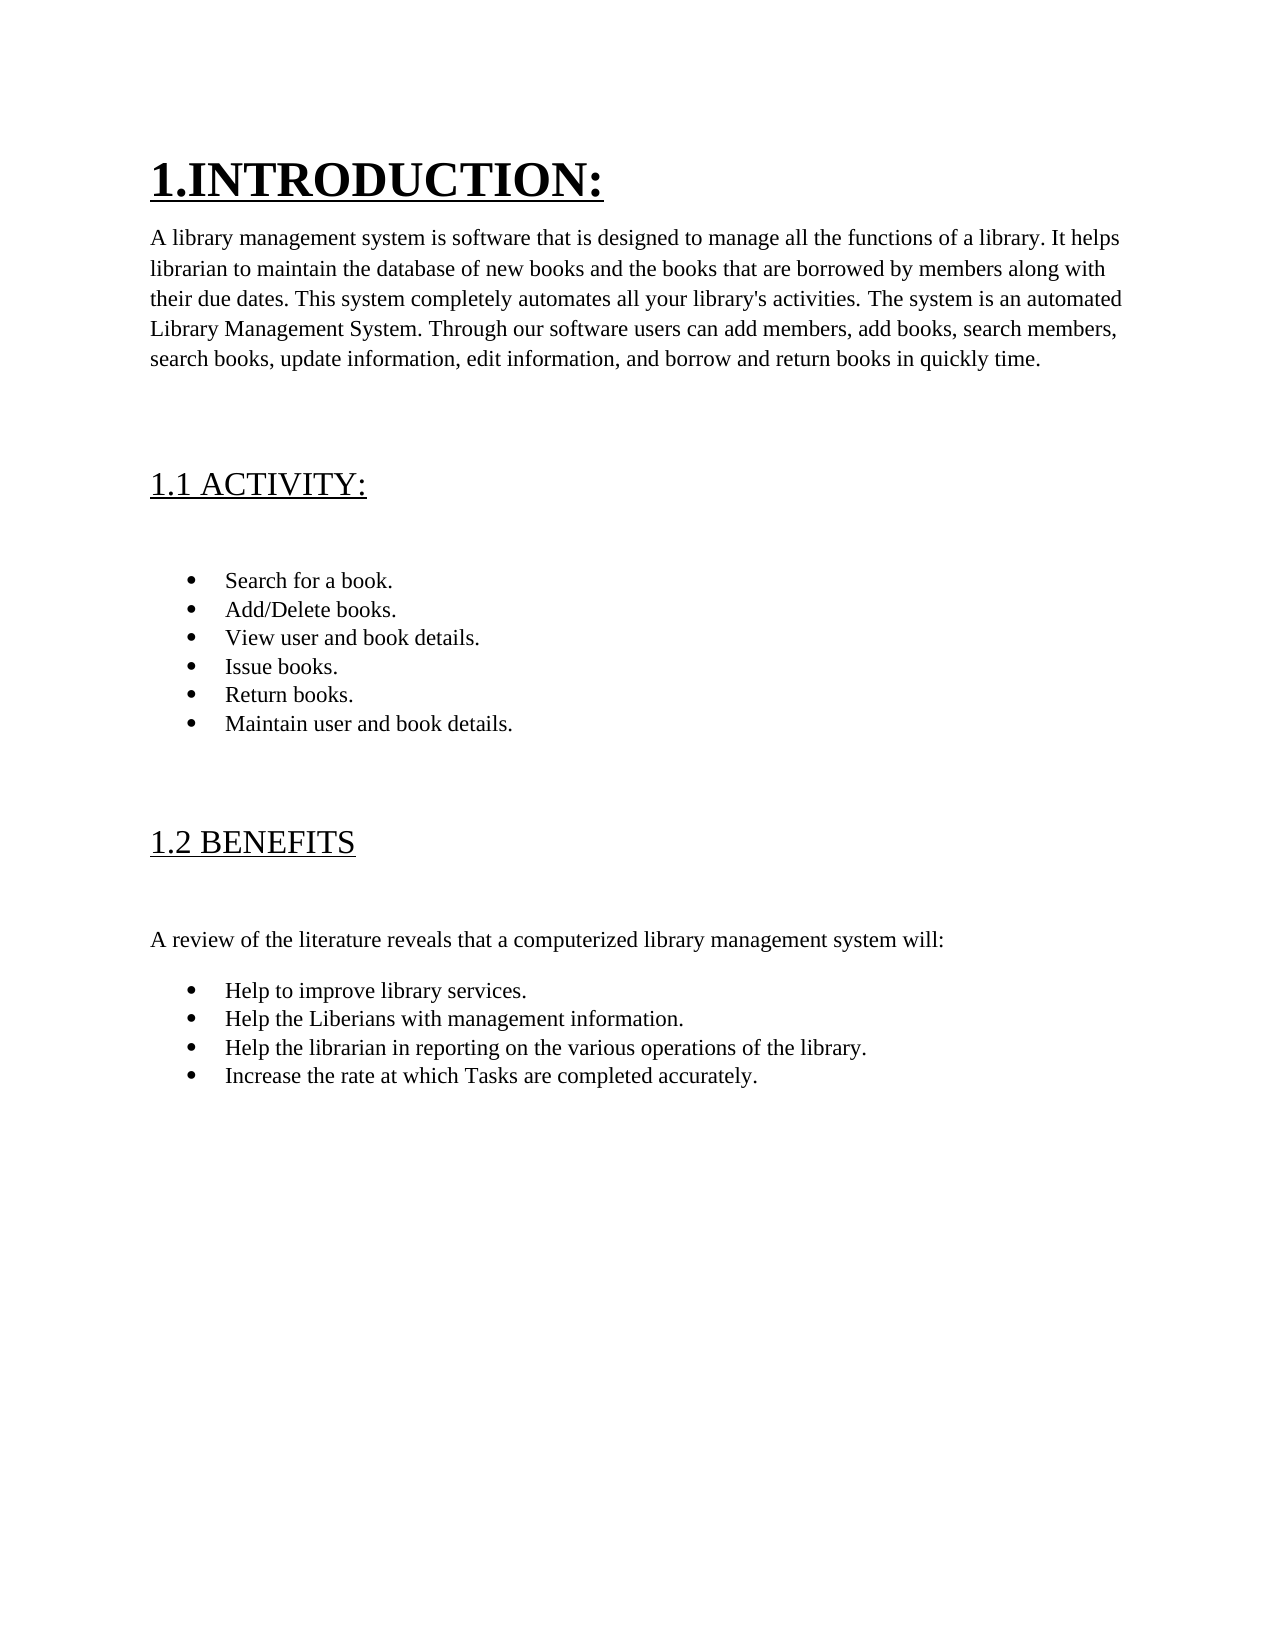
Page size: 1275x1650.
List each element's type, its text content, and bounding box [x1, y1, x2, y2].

list Help the Liberians with management information. [187, 1005, 1125, 1032]
list Help to improve library services. [187, 977, 1125, 1003]
subtitle 1.1 ACTIVITY: [150, 464, 1125, 502]
list Maintain user and book details. [187, 709, 1125, 736]
list Increase the rate at which Tasks are completed accurately. [187, 1062, 1125, 1088]
text A library management system is software that is designed to manage all the functions of a library. It helps librarian to maintain the database of new books and the books that are borrowed by members along with their due dates. This system completely automates all your library's activities. The system is an automated Library Management System. Through our software users can add members, add books, search members, search books, update information, edit information, and borrow and return books in quickly time. [150, 224, 1125, 372]
subtitle 1.2 BENEFITS [150, 822, 1125, 861]
list Search for a book. [187, 567, 1125, 594]
list Help the librarian in reporting on the various operations of the library. [187, 1034, 1125, 1060]
list View user and book details. [187, 624, 1125, 651]
list Add/Delete books. [187, 596, 1125, 622]
text A review of the literature reveals that a computerized library management system will: [150, 926, 1125, 952]
list Return books. [187, 681, 1125, 707]
subtitle 1.INTRODUCTION: [150, 150, 1125, 207]
list Issue books. [187, 653, 1125, 679]
